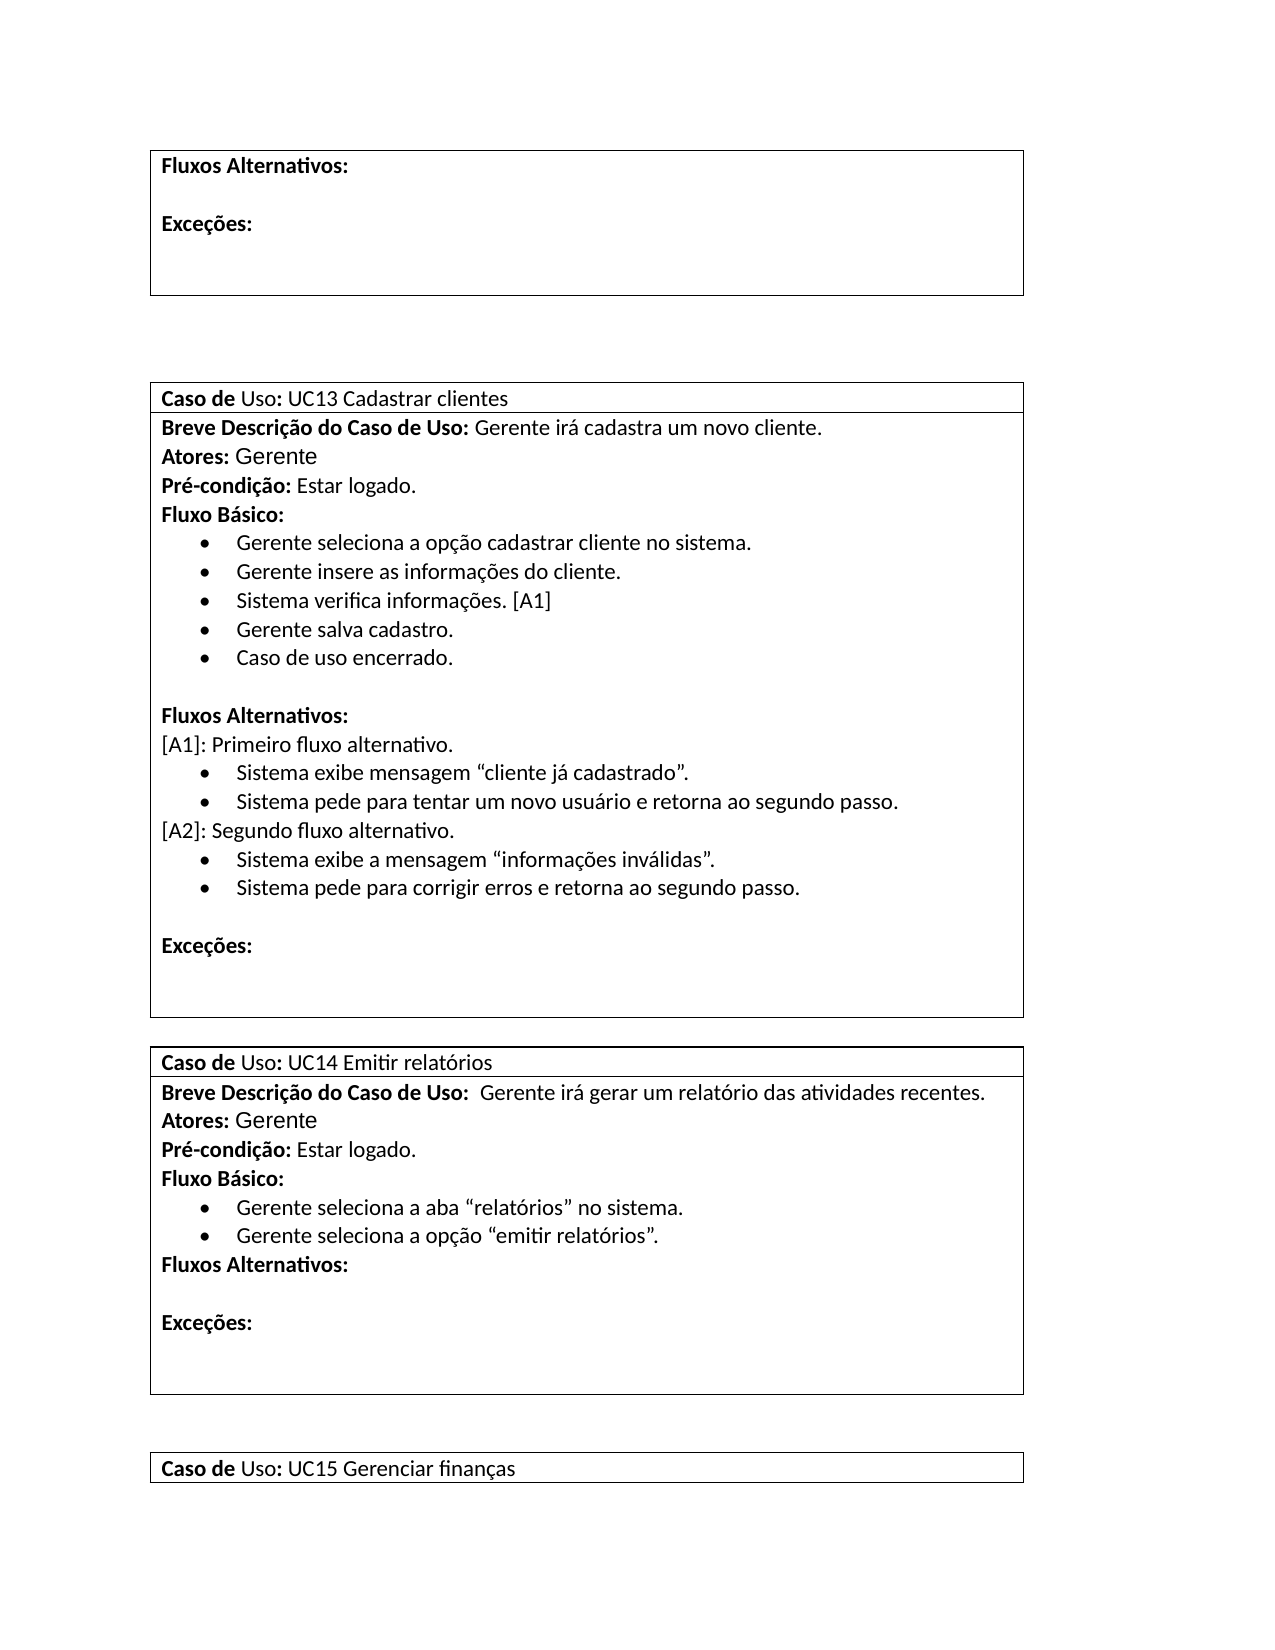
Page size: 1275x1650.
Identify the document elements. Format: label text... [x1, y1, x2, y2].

table_header Caso de Uso: UC15 Gerenciar finanças [151, 1453, 1023, 1482]
table_cell Breve Descrição do Caso de Uso: Gerente irá gerar um relatório das atividades recentes. Atores: Gerente Pré-condição: Estar logado. Fluxo Básico: Gerente seleciona a aba “relatórios” no sistema. Gerente seleciona a opção “emitir relatórios”. Fluxos Alternativos: Exceções: [151, 1077, 1023, 1393]
table_header Caso de Uso: UC14 Emitir relatórios [151, 1048, 1023, 1076]
table_cell Breve Descrição do Caso de Uso: Gerente irá cadastra um novo cliente. Atores: Gerente Pré-condição: Estar logado. Fluxo Básico: Gerente seleciona a opção cadastrar cliente no sistema. Gerente insere as informações do cliente. Sistema verifica informações. [A1] Gerente salva cadastro. Caso de uso encerrado. Fluxos Alternativos: [A1]: Primeiro fluxo alternativo. Sistema exibe mensagem “cliente já cadastrado”. Sistema pede para tentar um novo usuário e retorna ao segundo passo. [A2]: Segundo fluxo alternativo. Sistema exibe a mensagem “informações inválidas”. Sistema pede para corrigir erros e retorna ao segundo passo. Exceções: [151, 413, 1023, 1017]
table_header Caso de Uso: UC13 Cadastrar clientes [151, 383, 1023, 412]
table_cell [151, 151, 1023, 295]
